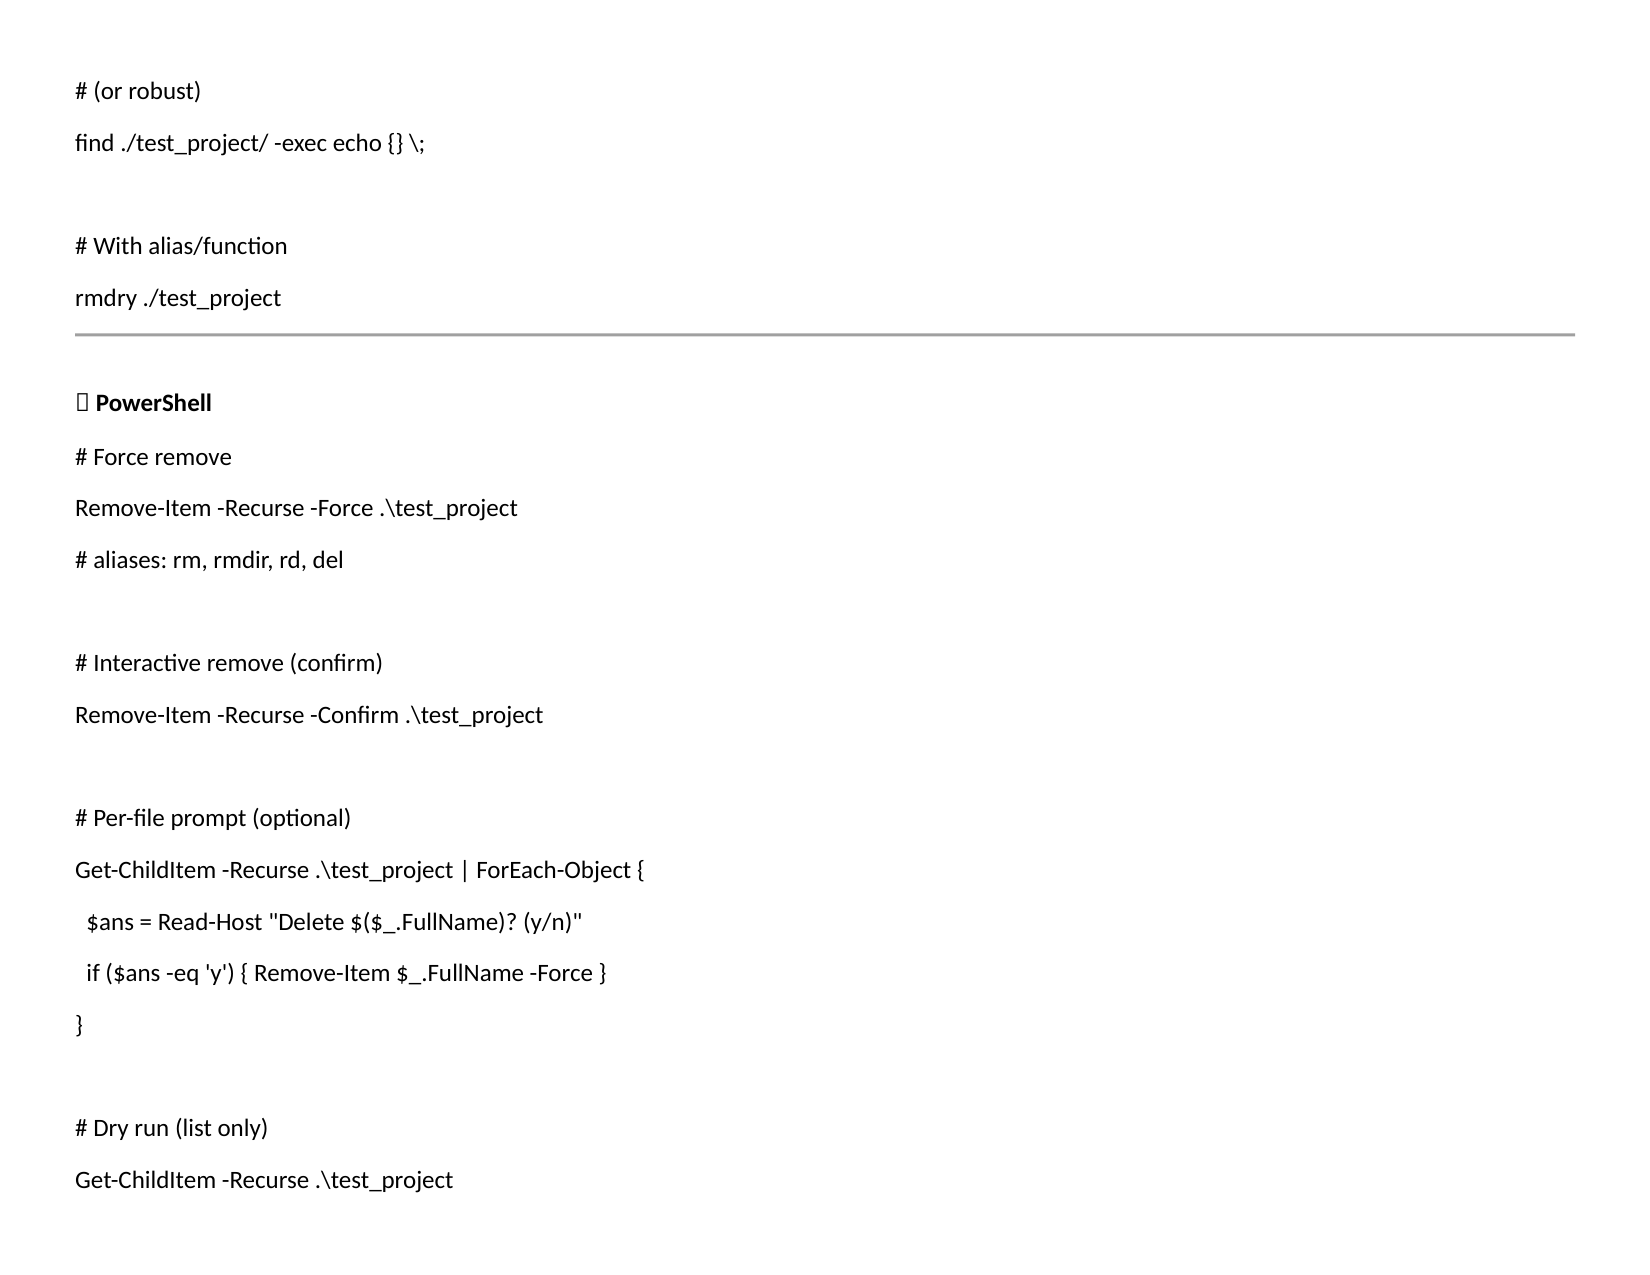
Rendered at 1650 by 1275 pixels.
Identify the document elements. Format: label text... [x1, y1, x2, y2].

text Get-ChildItem -Recurse .\test_project [75, 1164, 1575, 1195]
text 🔹 PowerShell [75, 385, 1575, 419]
text Get-ChildItem -Recurse .\test_project | ForEach-Object { [75, 854, 1575, 885]
text find ./test_project/ -exec echo {} \; [75, 127, 1575, 157]
text # (or robust) [75, 75, 1575, 106]
text # Interactive remove (confirm) [75, 647, 1575, 678]
text if ($ans -eq 'y') { Remove-Item $_.FullName -Force } [75, 957, 1575, 988]
text } [75, 1009, 1575, 1040]
text # Force remove [75, 441, 1575, 471]
text Remove-Item -Recurse -Confirm .\test_project [75, 699, 1575, 730]
text Remove-Item -Recurse -Force .\test_project [75, 492, 1575, 523]
text $ans = Read-Host "Delete $($_.FullName)? (y/n)" [75, 906, 1575, 936]
text # With alias/function [75, 230, 1575, 261]
text # aliases: rm, rmdir, rd, del [75, 544, 1575, 575]
text rmdry ./test_project [75, 282, 1575, 312]
text # Dry run (list only) [75, 1112, 1575, 1143]
text # Per-file prompt (optional) [75, 802, 1575, 833]
